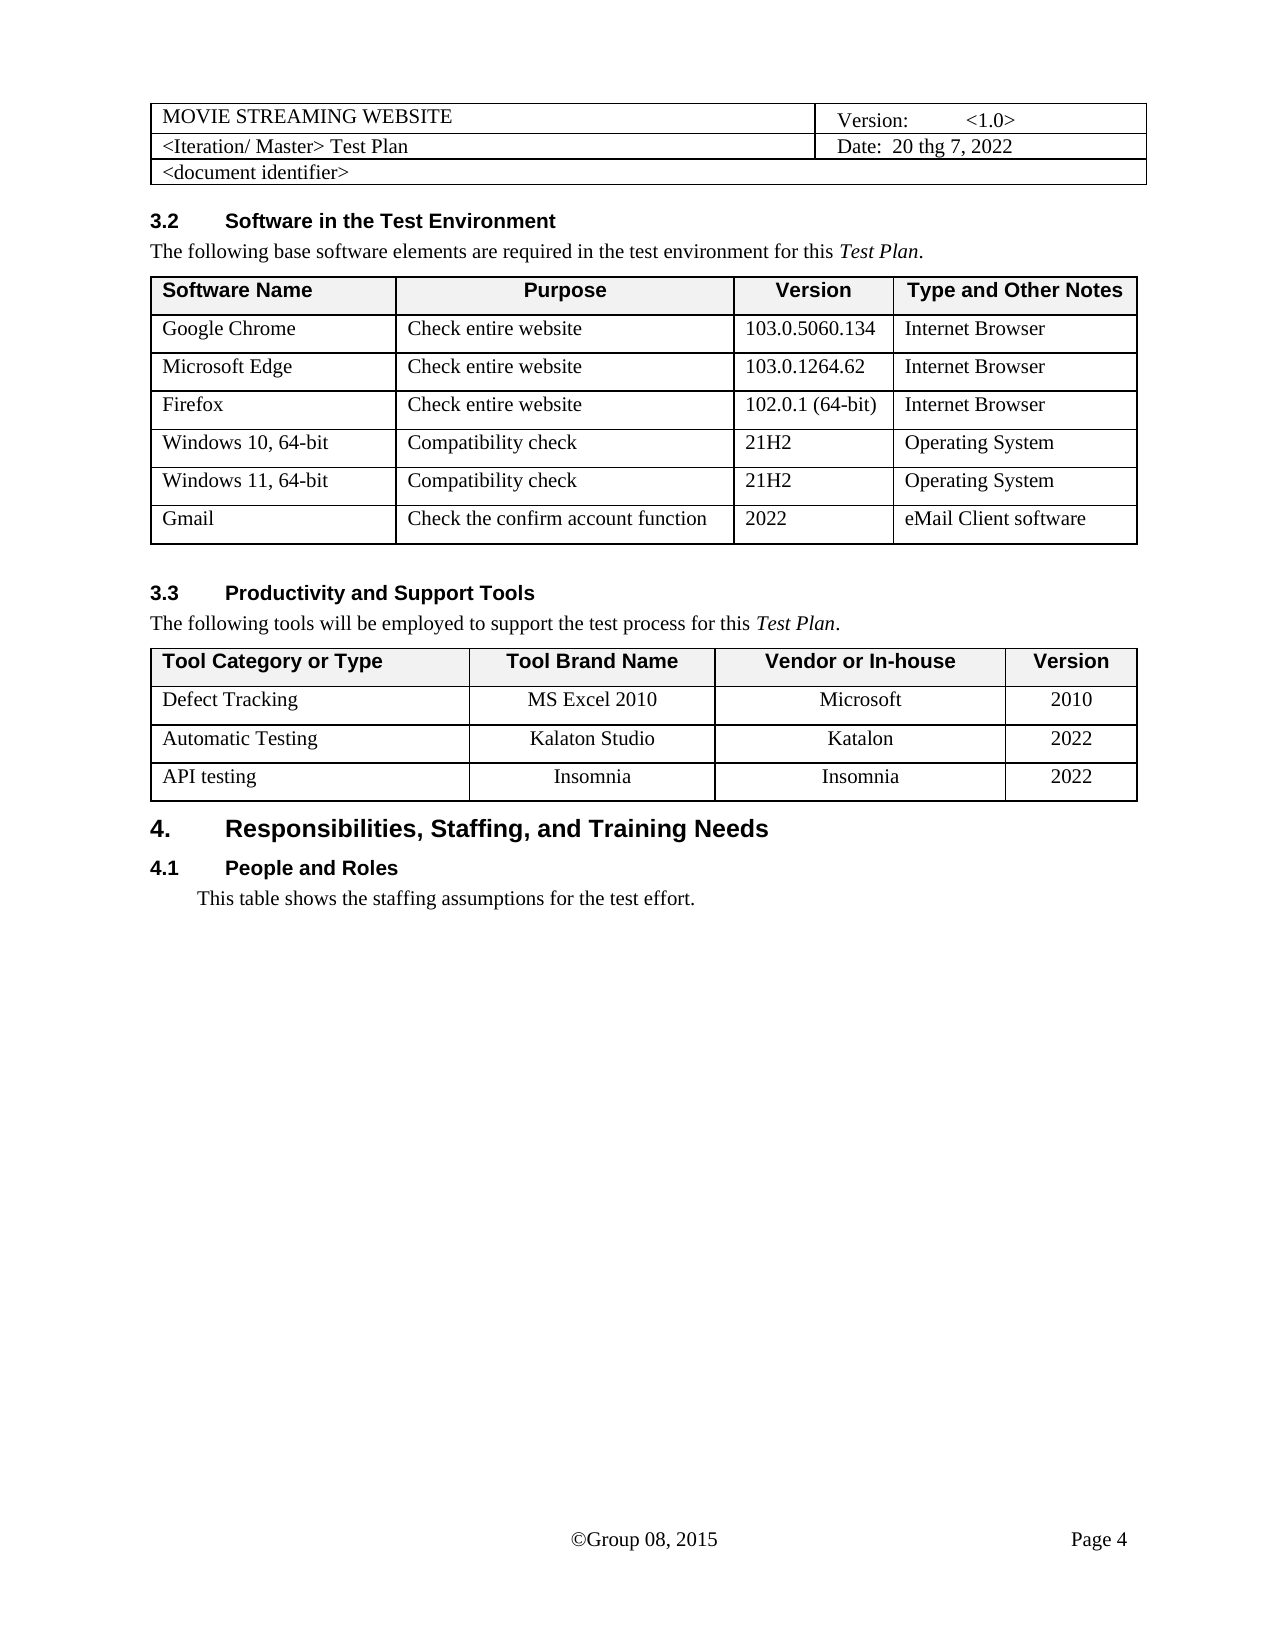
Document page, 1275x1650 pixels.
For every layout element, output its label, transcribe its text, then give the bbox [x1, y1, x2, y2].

table_cell Operating System [894, 430, 1136, 467]
table_cell Google Chrome [152, 316, 395, 352]
table_cell Insomnia [716, 764, 1005, 800]
table_cell 2022 [1006, 726, 1136, 762]
table_cell 2022 [735, 506, 893, 543]
table_cell Windows 10, 64-bit [152, 430, 395, 467]
text The following base software elements are required in the test environment for this Test Plan. [150, 239, 1125, 263]
table_header Software Name [152, 278, 395, 314]
table_cell Check entire website [397, 392, 733, 428]
table_cell 2010 [1006, 687, 1136, 724]
table_cell Operating System [894, 468, 1136, 505]
subtitle People and Roles [150, 855, 1125, 879]
table_cell 2022 [1006, 764, 1136, 800]
table_cell MS Excel 2010 [470, 687, 714, 724]
table_cell Internet Browser [894, 392, 1136, 428]
subtitle Productivity and Support Tools [150, 581, 1125, 605]
table_cell 21H2 [735, 468, 893, 505]
table_cell Check the confirm account function [397, 506, 733, 543]
table_cell Automatic Testing [152, 726, 469, 762]
table_cell eMail Client software [894, 506, 1136, 543]
table_header Type and Other Notes [894, 278, 1136, 314]
table_cell Check entire website [397, 354, 733, 390]
table_cell Defect Tracking [152, 687, 469, 724]
text This table shows the staffing assumptions for the test effort. [150, 886, 1125, 910]
table_cell Windows 11, 64-bit [152, 468, 395, 505]
table_cell 21H2 [735, 430, 893, 467]
table_header Tool Category or Type [152, 649, 469, 686]
subtitle Software in the Test Environment [150, 209, 1125, 233]
table_cell Firefox [152, 392, 395, 428]
table_header Vendor or In-house [716, 649, 1005, 686]
text The following tools will be employed to support the test process for this Test Plan. [150, 611, 1125, 635]
table_cell Internet Browser [894, 316, 1136, 352]
table_cell Microsoft Edge [152, 354, 395, 390]
subtitle Responsibilities, Staffing, and Training Needs [150, 814, 1125, 843]
table_cell Compatibility check [397, 468, 733, 505]
table_cell 103.0.5060.134 [735, 316, 893, 352]
table_cell 103.0.1264.62 [735, 354, 893, 390]
table_cell Kalaton Studio [470, 726, 714, 762]
table_cell API testing [152, 764, 469, 800]
table_header Tool Brand Name [470, 649, 714, 686]
table_cell 102.0.1 (64-bit) [735, 392, 893, 428]
table_cell Gmail [152, 506, 395, 543]
table_cell Check entire website [397, 316, 733, 352]
table_cell Microsoft [716, 687, 1005, 724]
table_cell Internet Browser [894, 354, 1136, 390]
table_header Version [1006, 649, 1136, 686]
table_header Version [735, 278, 893, 314]
table_cell Katalon [716, 726, 1005, 762]
table_cell Compatibility check [397, 430, 733, 467]
table_header Purpose [397, 278, 733, 314]
table_cell Insomnia [470, 764, 714, 800]
